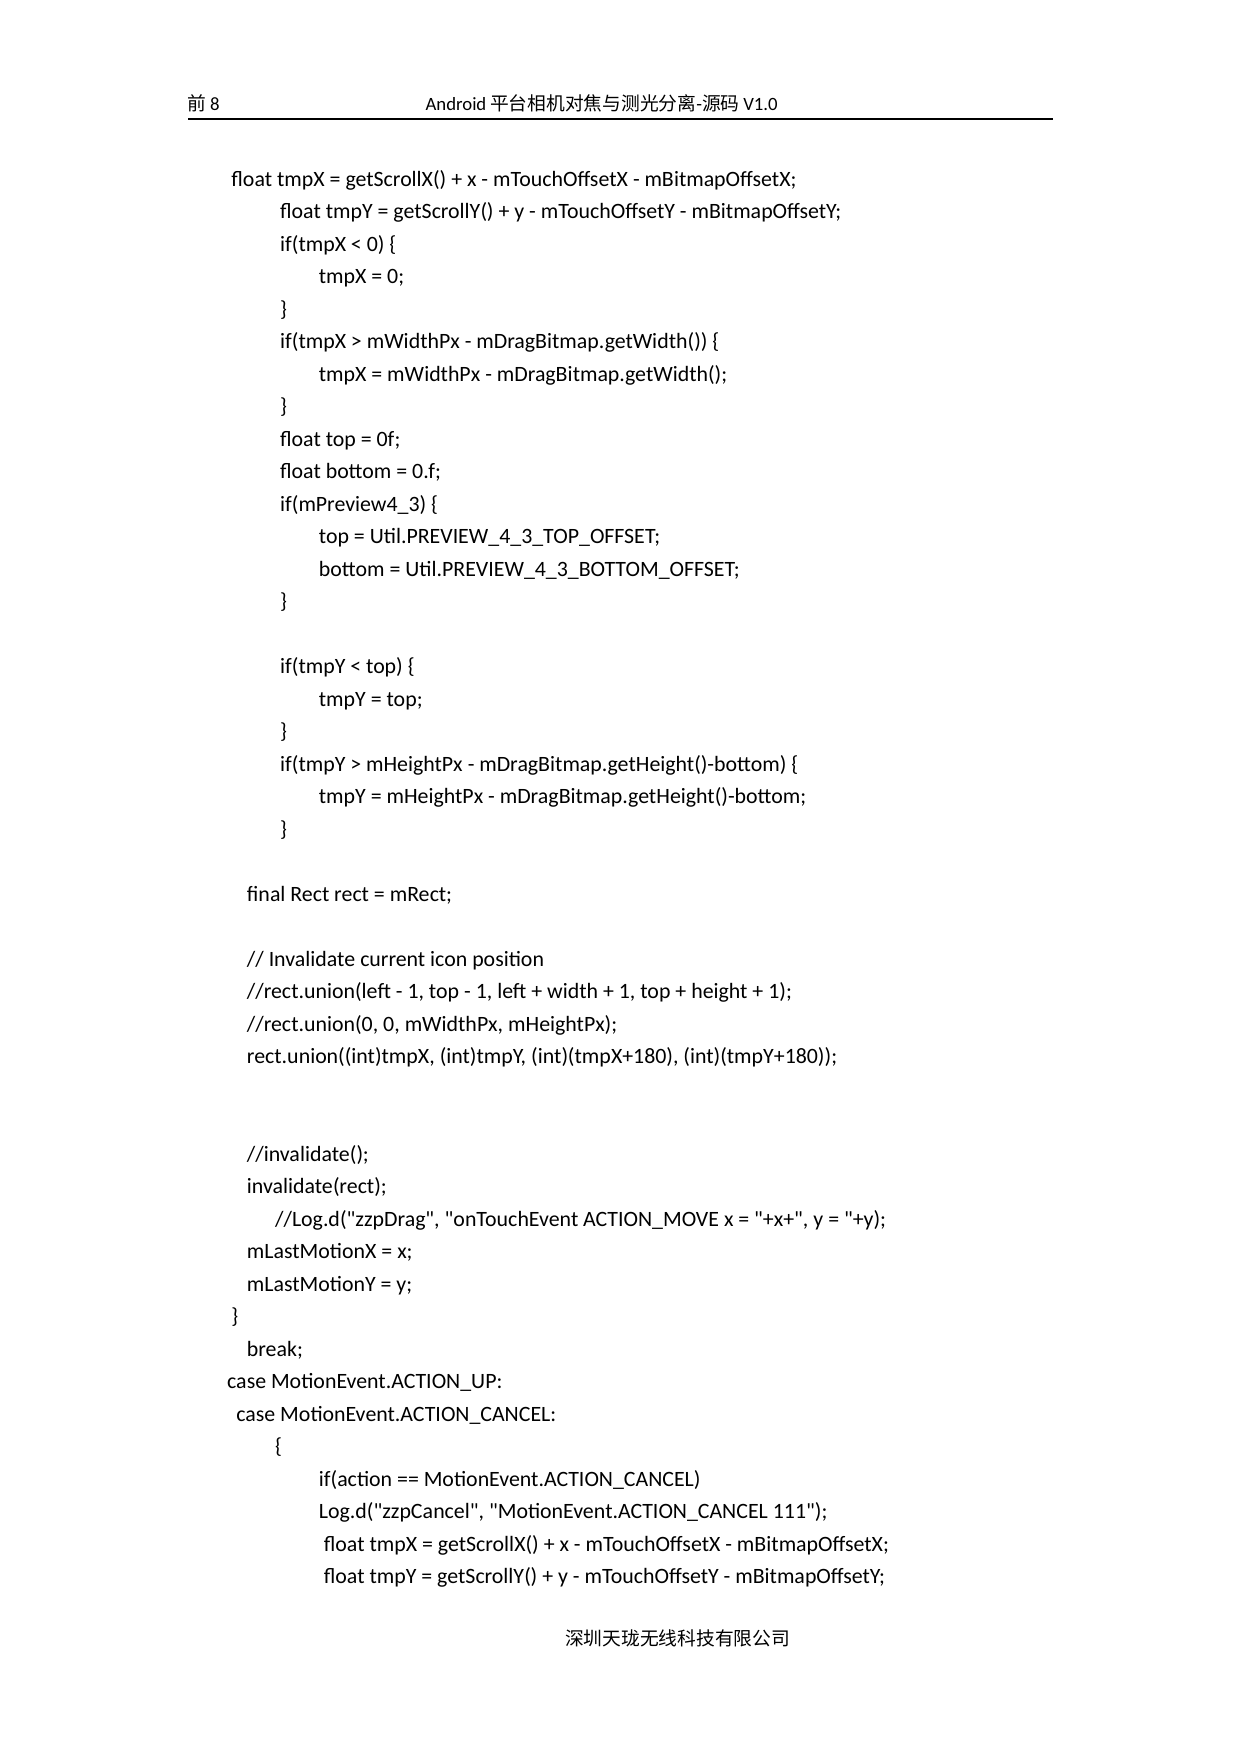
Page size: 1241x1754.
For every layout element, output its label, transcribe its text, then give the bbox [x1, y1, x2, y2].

text //invalidate(); [187, 1137, 1053, 1169]
text mLastMotionX = x; [187, 1234, 1053, 1267]
text if(tmpX > mWidthPx - mDragBitmap.getWidth()) { [187, 324, 1053, 357]
text break; [187, 1332, 1053, 1364]
text } [187, 389, 1053, 422]
text top = Util.PREVIEW_4_3_TOP_OFFSET; [187, 519, 1053, 552]
text if(tmpY < top) { [187, 649, 1053, 682]
text float tmpY = getScrollY() + y - mTouchOffsetY - mBitmapOffsetY; [187, 1559, 1053, 1592]
text Log.d("zzpCancel", "MotionEvent.ACTION_CANCEL 111"); [187, 1494, 1053, 1527]
text float tmpY = getScrollY() + y - mTouchOffsetY - mBitmapOffsetY; [187, 194, 1053, 227]
text case MotionEvent.ACTION_UP: [187, 1364, 1053, 1397]
text { [187, 1429, 1053, 1462]
text } [187, 292, 1053, 324]
text tmpX = 0; [187, 259, 1053, 292]
text tmpY = mHeightPx - mDragBitmap.getHeight()-bottom; [187, 779, 1053, 812]
text // Invalidate current icon position [187, 942, 1053, 974]
text case MotionEvent.ACTION_CANCEL: [187, 1397, 1053, 1429]
text final Rect rect = mRect; [187, 877, 1053, 909]
text if(tmpX < 0) { [187, 227, 1053, 259]
text if(mPreview4_3) { [187, 487, 1053, 519]
text float tmpX = getScrollX() + x - mTouchOffsetX - mBitmapOffsetX; [187, 162, 1053, 194]
text //Log.d("zzpDrag", "onTouchEvent ACTION_MOVE x = "+x+", y = "+y); [187, 1202, 1053, 1234]
text //rect.union(left - 1, top - 1, left + width + 1, top + height + 1); [187, 974, 1053, 1007]
text tmpX = mWidthPx - mDragBitmap.getWidth(); [187, 357, 1053, 389]
text } [187, 584, 1053, 617]
text float top = 0f; [187, 422, 1053, 454]
text bottom = Util.PREVIEW_4_3_BOTTOM_OFFSET; [187, 552, 1053, 584]
text } [187, 812, 1053, 844]
text } [187, 714, 1053, 747]
text tmpY = top; [187, 682, 1053, 714]
text if(action == MotionEvent.ACTION_CANCEL) [187, 1462, 1053, 1494]
text } [187, 1299, 1053, 1332]
text mLastMotionY = y; [187, 1267, 1053, 1299]
text rect.union((int)tmpX, (int)tmpY, (int)(tmpX+180), (int)(tmpY+180)); [187, 1039, 1053, 1072]
text invalidate(rect); [187, 1169, 1053, 1202]
text float tmpX = getScrollX() + x - mTouchOffsetX - mBitmapOffsetX; [187, 1527, 1053, 1559]
text //rect.union(0, 0, mWidthPx, mHeightPx); [187, 1007, 1053, 1039]
text if(tmpY > mHeightPx - mDragBitmap.getHeight()-bottom) { [187, 747, 1053, 779]
text float bottom = 0.f; [187, 454, 1053, 487]
